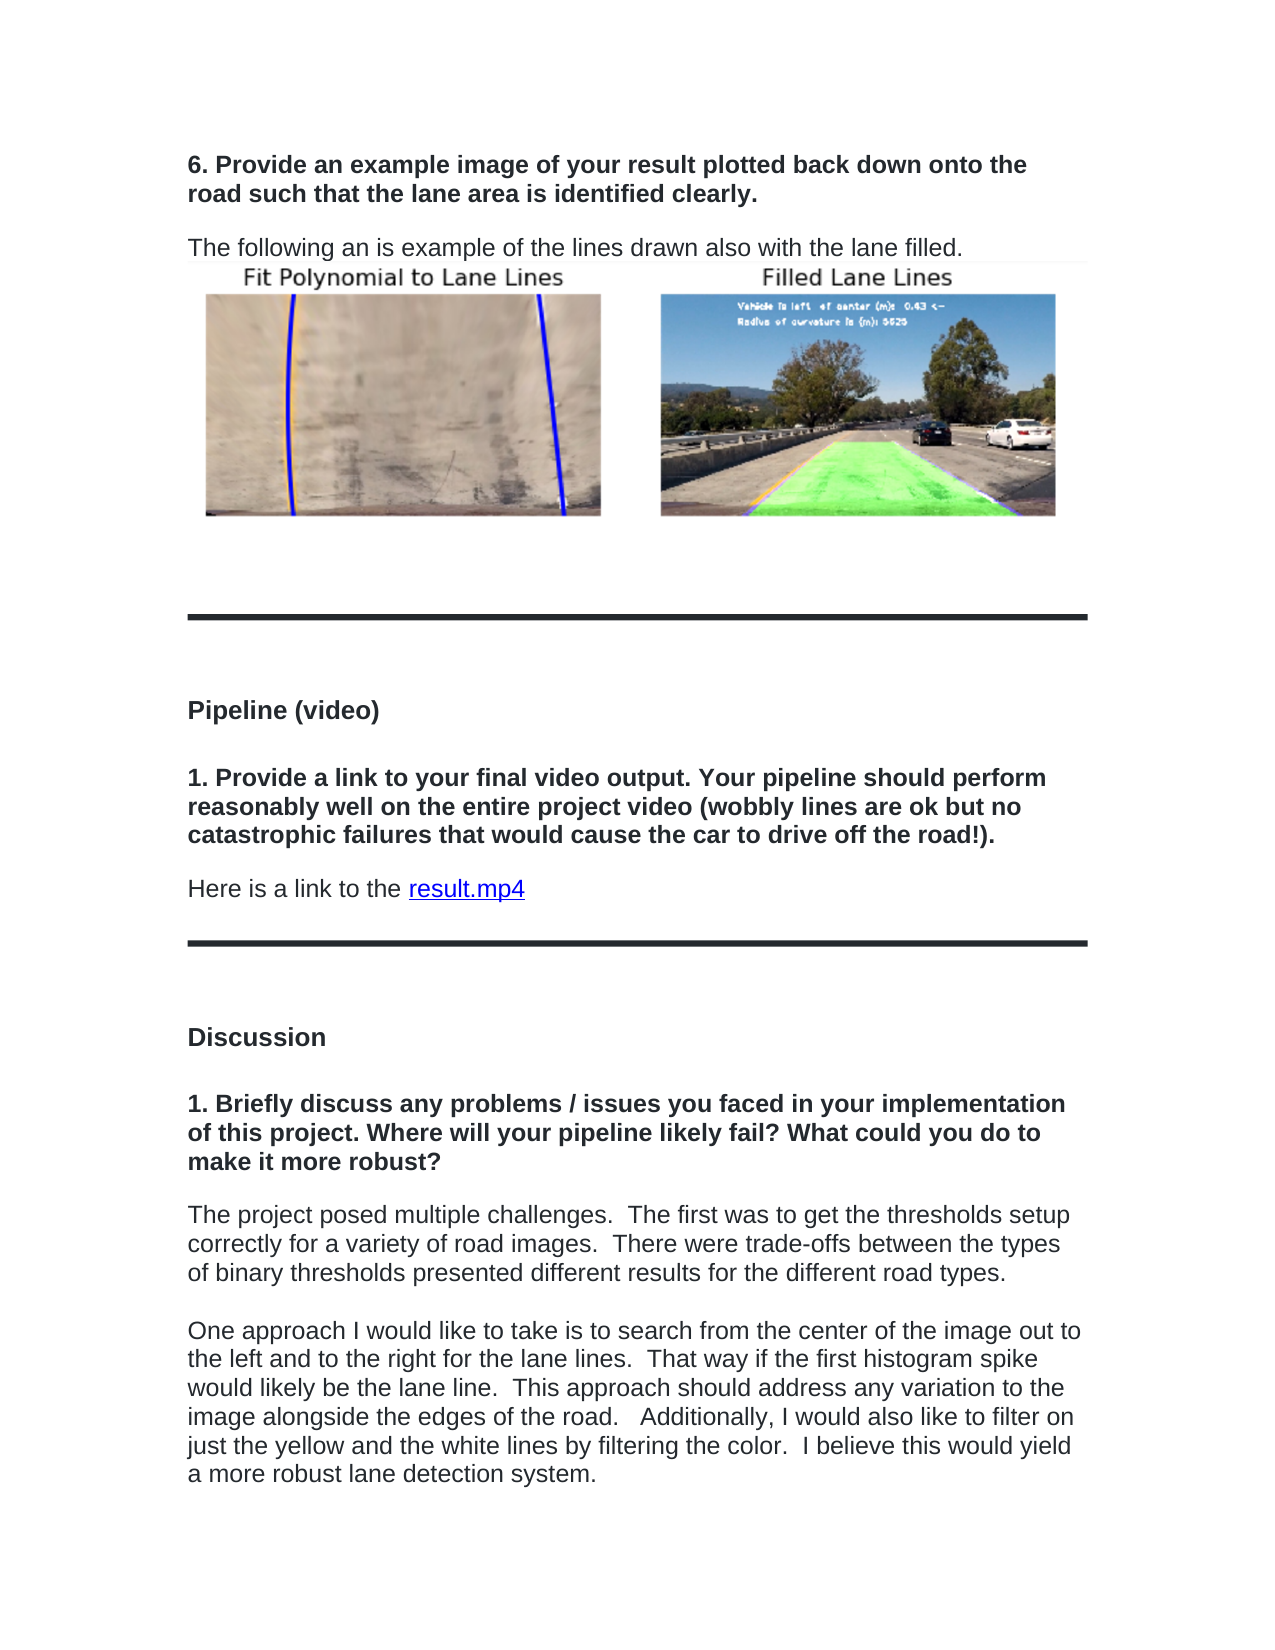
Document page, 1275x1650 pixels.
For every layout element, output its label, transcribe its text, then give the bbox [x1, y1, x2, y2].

text 1. Briefly discuss any problems / issues you faced in your implementation of this project. Where will your pipeline likely fail? What could you do to make it more robust? [187, 1089, 1087, 1175]
text Discussion [187, 1022, 1087, 1052]
text Here is a link to the result.mp4 [187, 874, 1087, 903]
text 1. Provide a link to your final video output. Your pipeline should perform reasonably well on the entire project video (wobbly lines are ok but no catastrophic failures that would cause the car to drive off the road!). [187, 763, 1087, 849]
picture [187, 261, 1088, 527]
text 6. Provide an example image of your result plotted back down onto the road such that the lane area is identified clearly. [187, 150, 1087, 207]
text Pipeline (video) [187, 695, 1087, 725]
text The following an is example of the lines drawn also with the lane filled. [187, 232, 1087, 261]
text One approach I would like to take is to search from the center of the image out to the left and to the right for the lane lines. That way if the first histogram spike would likely be the lane line. This approach should address any variation to the image alongside the edges of the road. Additionally, I would also like to filter on just the yellow and the white lines by filtering the color. I believe this would yield a more robust lane detection system. [187, 1316, 1087, 1488]
text The project posed multiple challenges. The first was to get the thresholds setup correctly for a variety of road images. There were trade-offs between the types of binary thresholds presented different results for the different road types. [187, 1200, 1087, 1287]
